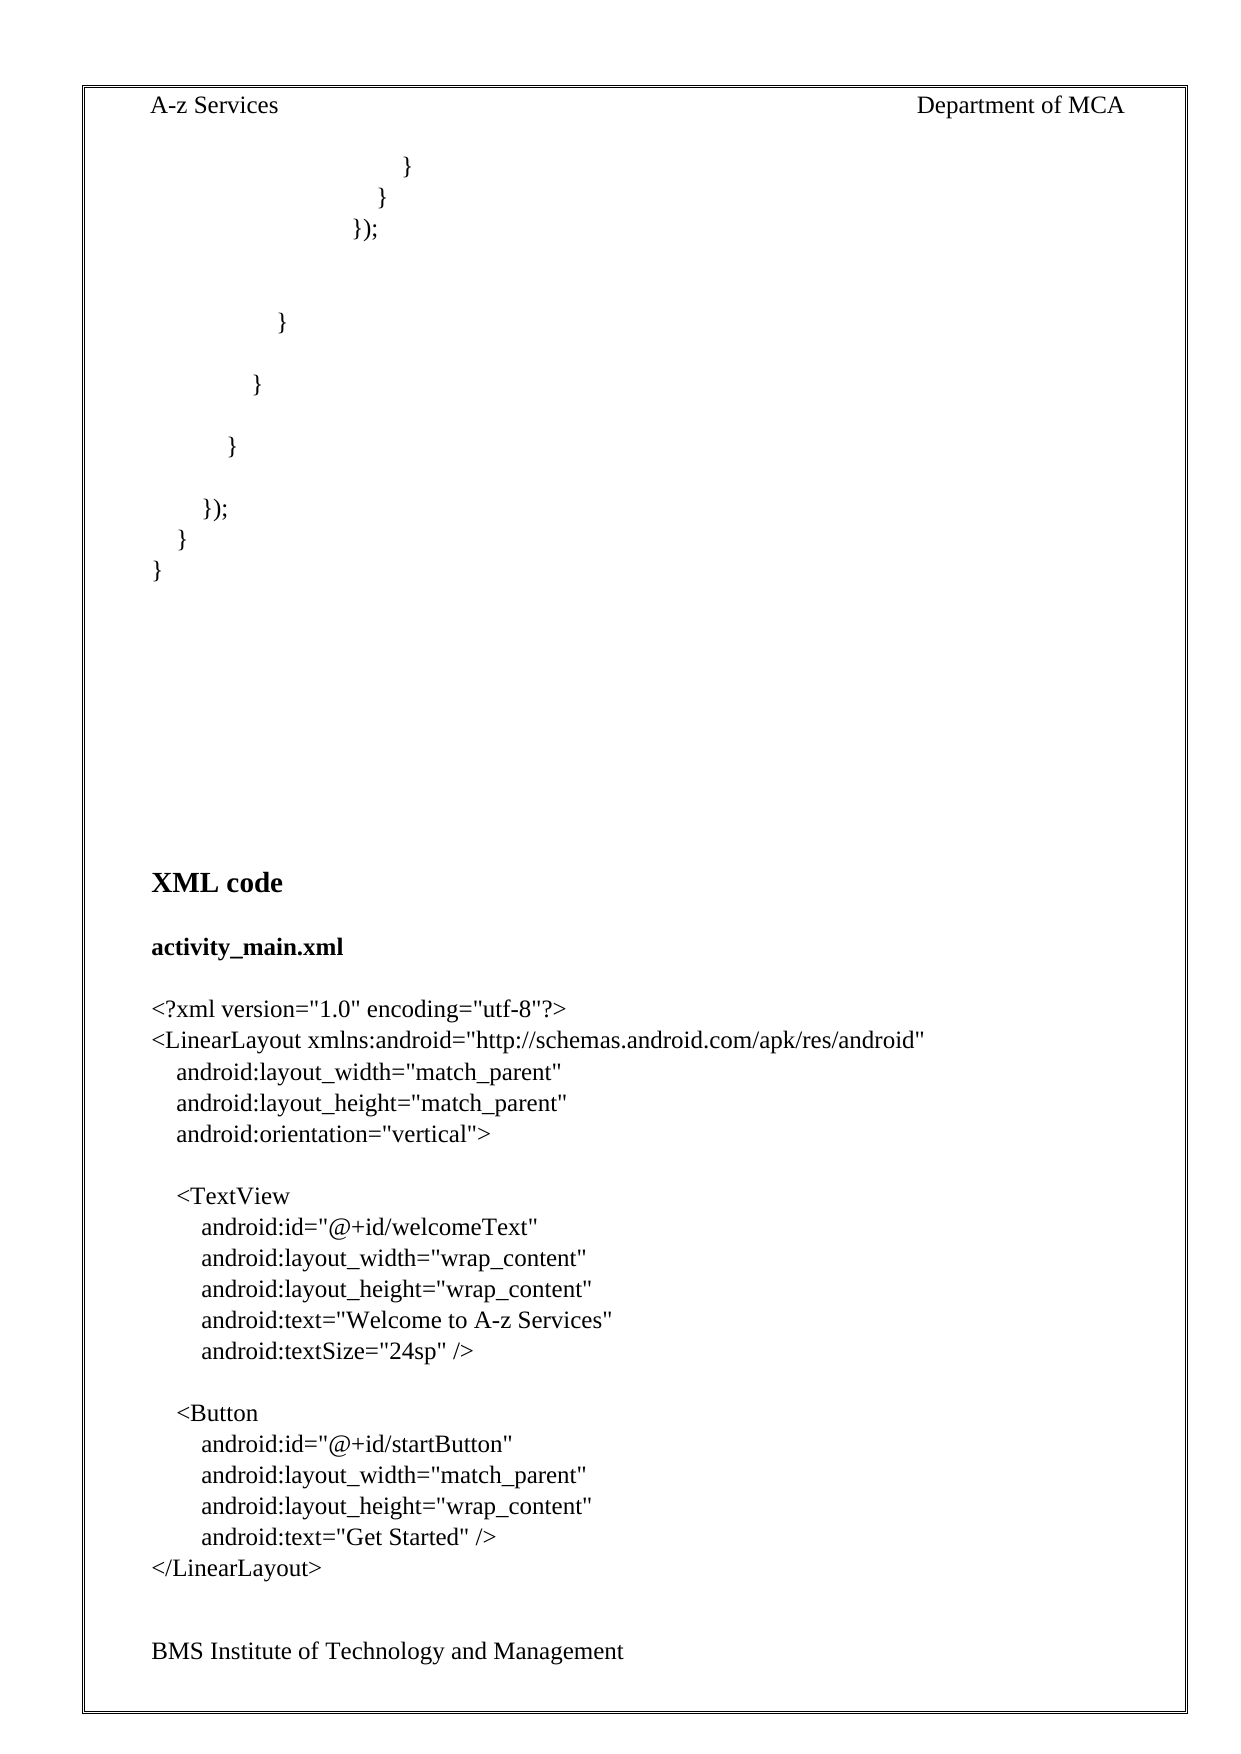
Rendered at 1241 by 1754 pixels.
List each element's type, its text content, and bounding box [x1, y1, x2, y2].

text android:text="Get Started" /> [151, 1522, 1121, 1551]
text android:layout_height="wrap_content" [151, 1274, 1121, 1303]
text android:layout_width="wrap_content" [151, 1243, 1121, 1272]
text android:layout_height="wrap_content" [151, 1491, 1121, 1520]
text android:layout_width="match_parent" [151, 1057, 1121, 1085]
text <TextView [151, 1181, 1121, 1209]
text android:id="@+id/startButton" [151, 1429, 1121, 1458]
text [151, 151, 1121, 584]
text activity_main.xml [151, 932, 1121, 961]
text android:layout_width="match_parent" [151, 1460, 1121, 1489]
text <Button [151, 1398, 1121, 1427]
text XML code [151, 865, 1121, 899]
text <?xml version="1.0" encoding="utf-8"?> [151, 994, 1121, 1023]
text android:orientation="vertical"> [151, 1119, 1121, 1147]
text <LinearLayout xmlns:android="http://schemas.android.com/apk/res/android" [151, 1026, 1121, 1054]
text android:layout_height="match_parent" [151, 1088, 1121, 1116]
text android:id="@+id/welcomeText" [151, 1212, 1121, 1241]
text android:text="Welcome to A-z Services" [151, 1305, 1121, 1334]
text </LinearLayout> [151, 1553, 1121, 1582]
text android:textSize="24sp" /> [151, 1336, 1121, 1365]
